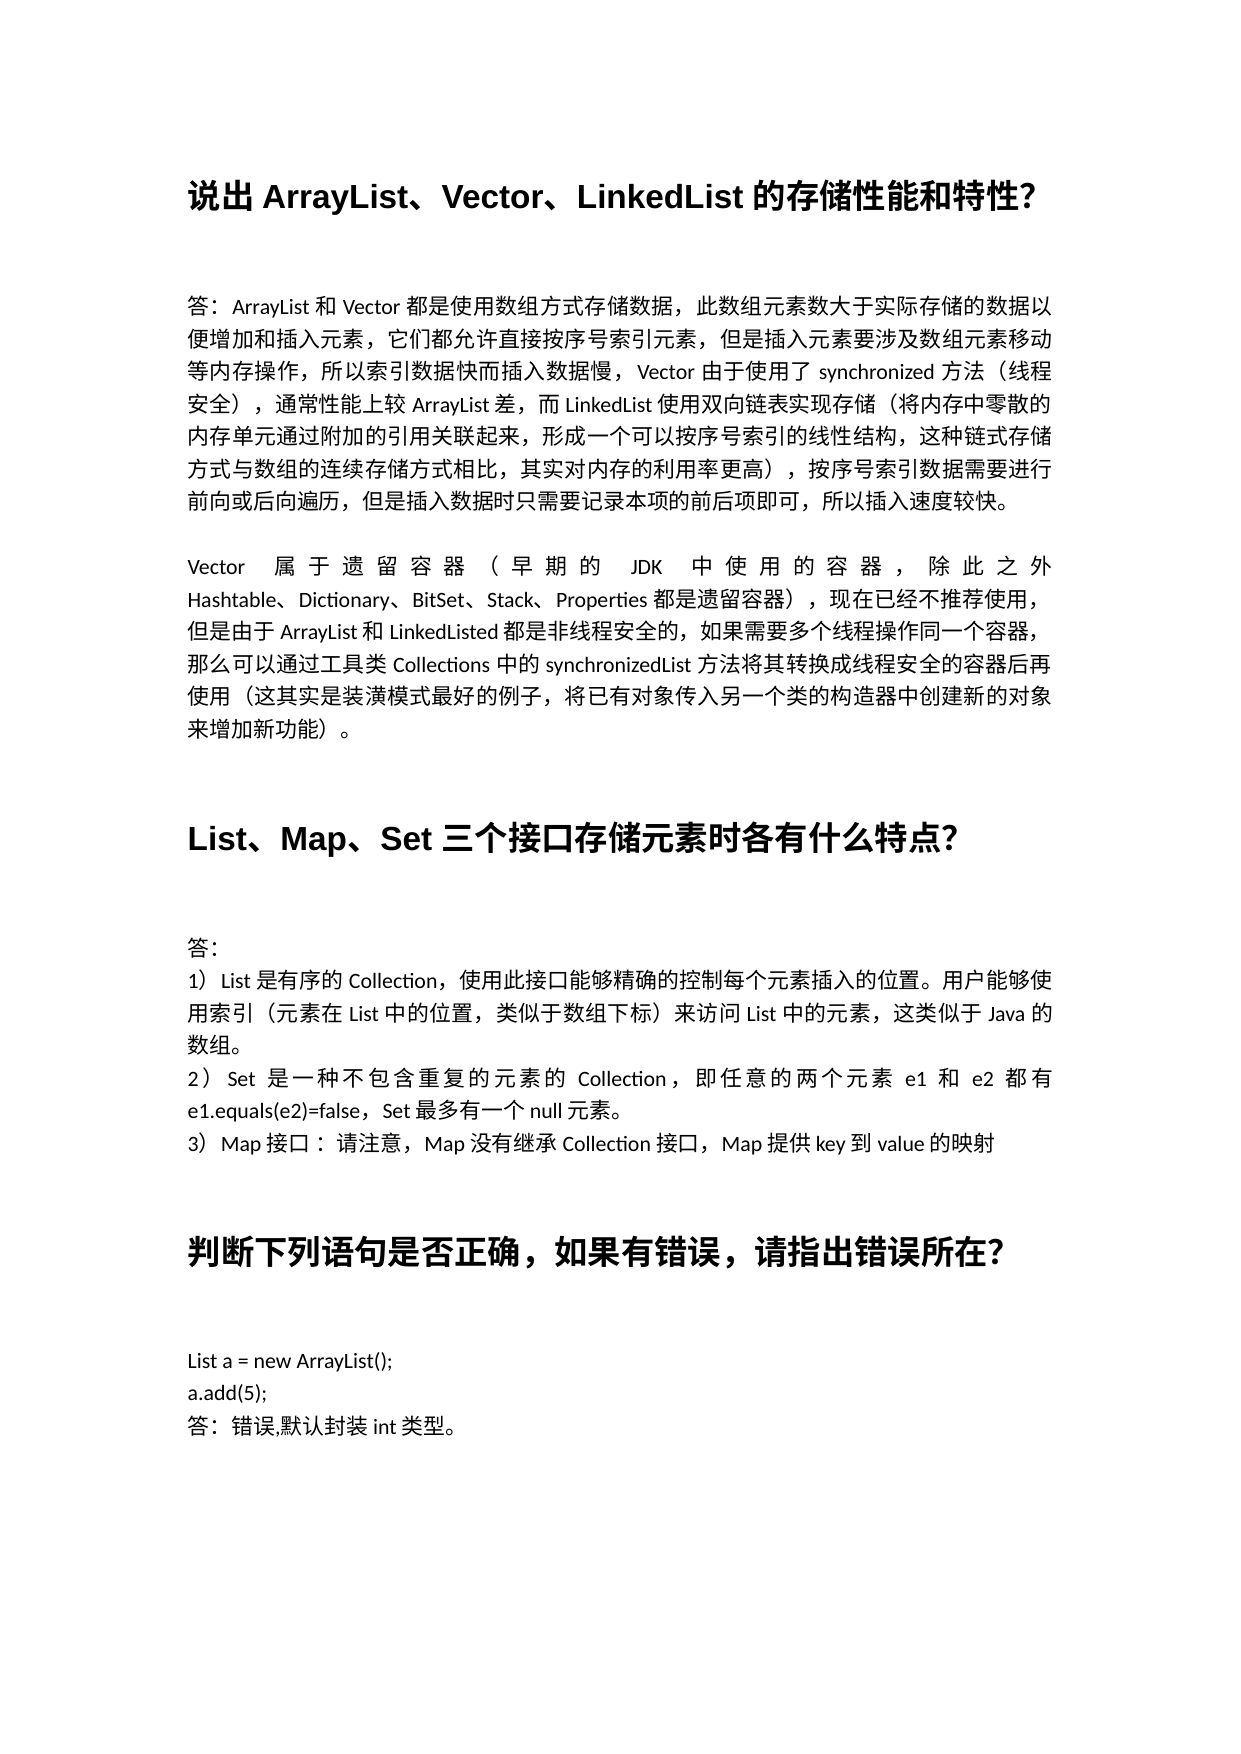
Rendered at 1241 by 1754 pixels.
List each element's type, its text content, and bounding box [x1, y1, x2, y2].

text a.add(5); [187, 1376, 1053, 1409]
subtitle 说出 ArrayList、Vector、LinkedList 的存储性能和特性？ [187, 162, 1053, 227]
text List a = new ArrayList(); [187, 1344, 1053, 1376]
text 答： [187, 930, 1053, 963]
text 答：错误,默认封装 int 类型。 [187, 1409, 1053, 1441]
subtitle List、Map、Set 三个接口存储元素时各有什么特点？ [187, 803, 1053, 868]
text Vector 属于遗留容器（早期的 JDK 中使用的容器，除此之外 Hashtable、Dictionary、BitSet、Stack、Properties 都是遗留容器），现在已经不推荐使用，但是由于 ArrayList 和 LinkedListed 都是非线程安全的，如果需要多个线程操作同一个容器，那么可以通过工具类 Collections 中的 synchronizedList 方法将其转换成线程安全的容器后再使用（这其实是装潢模式最好的例子，将已有对象传入另一个类的构造器中创建新的对象来增加新功能）。 [187, 549, 1053, 744]
subtitle 判断下列语句是否正确，如果有错误，请指出错误所在？ [187, 1217, 1053, 1282]
text 1）List 是有序的 Collection，使用此接口能够精确的控制每个元素插入的位置。用户能够使用索引（元素在 List 中的位置，类似于数组下标）来访问 List 中的元素，这类似于 Java 的数组。 [187, 963, 1053, 1060]
text 2）Set 是一种不包含重复的元素的 Collection，即任意的两个元素 e1 和 e2 都有e1.equals(e2)=false，Set 最多有一个 null 元素。 [187, 1060, 1053, 1125]
text 3）Map 接口 ：请注意，Map 没有继承 Collection 接口，Map 提供 key 到 value 的映射 [187, 1125, 1053, 1158]
text 答：ArrayList 和 Vector 都是使用数组方式存储数据，此数组元素数大于实际存储的数据以便增加和插入元素，它们都允许直接按序号索引元素，但是插入元素要涉及数组元素移动等内存操作，所以索引数据快而插入数据慢，Vector 由于使用了 synchronized 方法（线程安全），通常性能上较 ArrayList 差，而 LinkedList 使用双向链表实现存储（将内存中零散的内存单元通过附加的引用关联起来，形成一个可以按序号索引的线性结构，这种链式存储方式与数组的连续存储方式相比，其实对内存的利用率更高），按序号索引数据需要进行前向或后向遍历，但是插入数据时只需要记录本项的前后项即可，所以插入速度较快。 [187, 289, 1053, 516]
